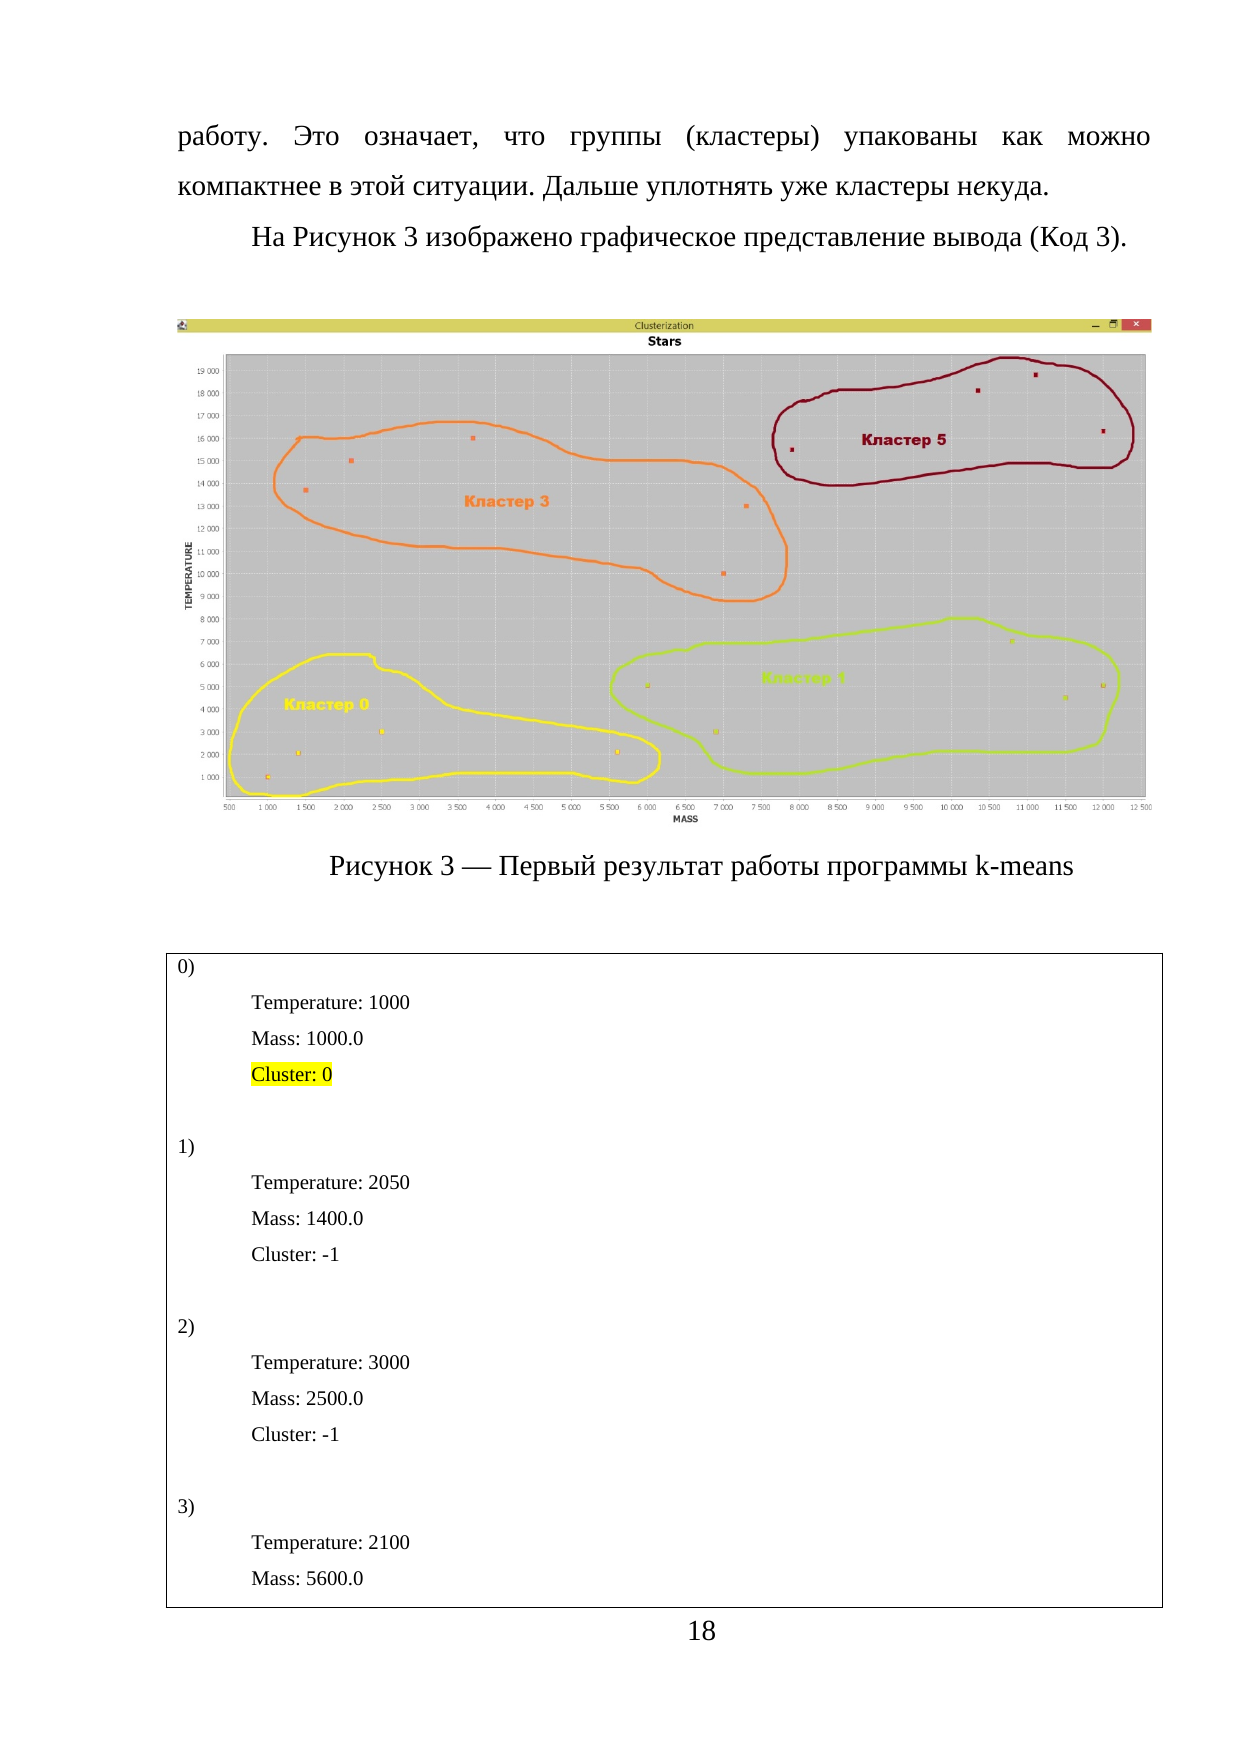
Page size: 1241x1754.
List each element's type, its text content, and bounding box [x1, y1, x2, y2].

text На рисунке 3 изображено графическое представление вывода (код 3). [177, 219, 1152, 252]
picture [177, 319, 1152, 831]
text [177, 118, 1152, 202]
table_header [167, 954, 1162, 1607]
text Рисунок 3 — Первый результат работы программы k-means [177, 848, 1152, 881]
